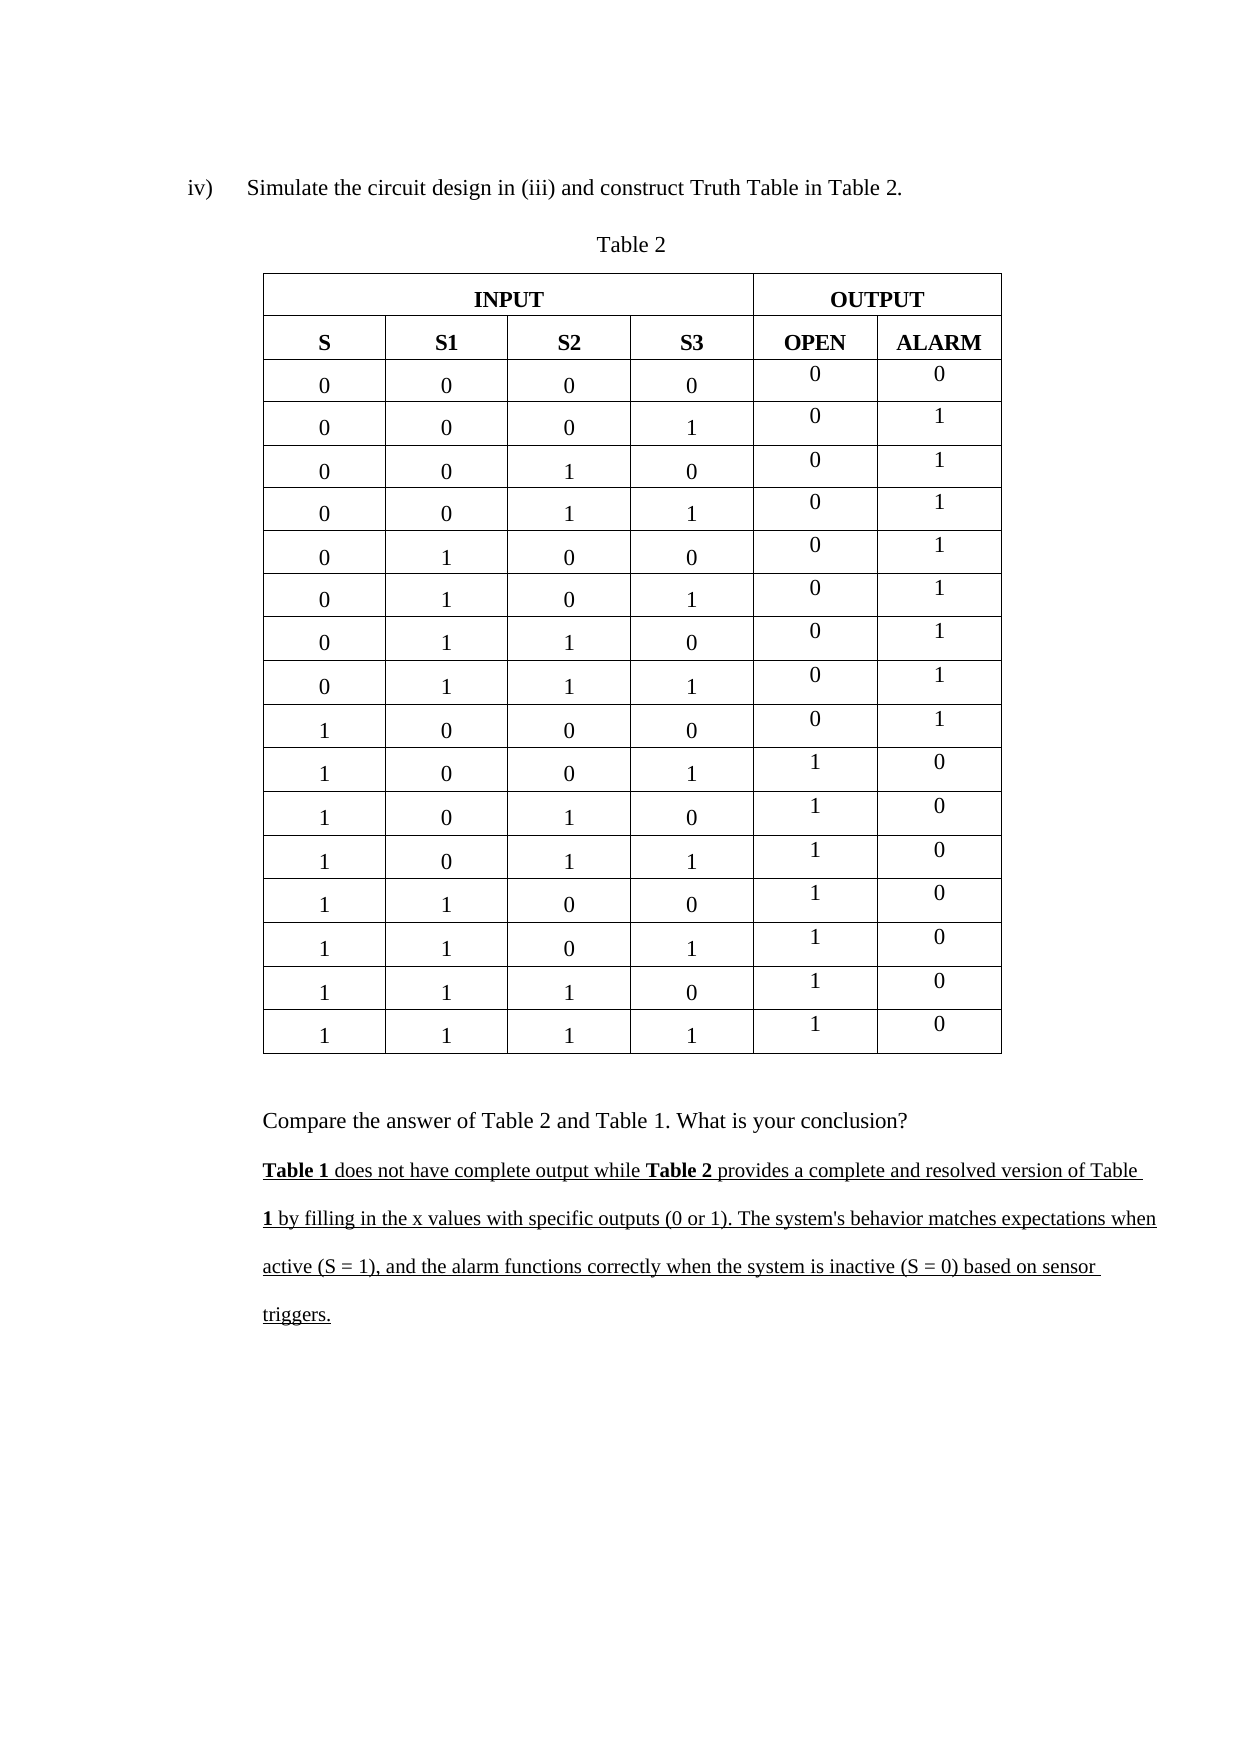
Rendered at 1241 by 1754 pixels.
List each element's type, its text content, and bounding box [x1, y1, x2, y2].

table_cell 0 [508, 923, 630, 966]
table_cell 0 [386, 836, 507, 878]
table_cell 0 [508, 402, 630, 444]
table_cell 0 [631, 617, 753, 660]
table_cell 0 [631, 879, 753, 922]
table_cell 1 [508, 446, 630, 487]
table_cell 1 [386, 574, 507, 616]
table_cell 0 [508, 705, 630, 747]
table_cell 1 [631, 402, 753, 444]
table_cell 0 [508, 879, 630, 922]
table_cell 0 [631, 792, 753, 834]
table_cell 1 [264, 748, 385, 791]
table_cell 0 [386, 488, 507, 530]
table_cell 1 [264, 967, 385, 1009]
table_cell 0 [754, 574, 877, 616]
table_cell 0 [386, 360, 507, 401]
table_cell 1 [878, 617, 1001, 660]
table_cell 1 [508, 1010, 630, 1053]
table_cell 0 [386, 792, 507, 834]
table_cell 1 [264, 705, 385, 747]
table_cell 1 [754, 923, 877, 966]
table_cell 1 [508, 967, 630, 1009]
table_cell 1 [754, 879, 877, 922]
table_cell 1 [386, 879, 507, 922]
table_cell 0 [508, 360, 630, 401]
table_cell 1 [878, 488, 1001, 530]
text 1 by filling in the x values with specific outputs (0 or 1). The system's behavior matches expectations when [262, 1206, 1157, 1227]
table_cell 1 [878, 574, 1001, 616]
table_cell 1 [754, 836, 877, 878]
table_cell 0 [878, 748, 1001, 791]
table_cell 1 [631, 574, 753, 616]
table_cell 1 [386, 1010, 507, 1053]
table_cell 0 [508, 531, 630, 572]
table_cell 0 [386, 705, 507, 747]
table_cell 0 [264, 574, 385, 616]
table_cell 1 [508, 792, 630, 834]
table_cell ALARM [878, 316, 1001, 359]
table_cell 1 [508, 617, 630, 660]
text Table 1 does not have complete output while Table 2 provides a complete and resolved version of Table [262, 1158, 1157, 1182]
table_cell 0 [878, 879, 1001, 922]
table_cell 0 [631, 705, 753, 747]
table_cell 1 [878, 531, 1001, 572]
table_cell 1 [878, 446, 1001, 487]
text triggers. [262, 1302, 1157, 1326]
table_cell 0 [264, 531, 385, 572]
table_cell 0 [754, 617, 877, 660]
table_cell 1 [386, 661, 507, 703]
table_cell 1 [264, 879, 385, 922]
table_cell 0 [878, 360, 1001, 401]
table_cell 0 [878, 923, 1001, 966]
table_cell 1 [386, 923, 507, 966]
table_cell 0 [631, 531, 753, 572]
table_cell 0 [878, 1010, 1001, 1053]
table_cell 1 [264, 792, 385, 834]
list Simulate the circuit design in (iii) and construct Truth Table in Table 2. [187, 174, 1157, 201]
table_cell 1 [386, 531, 507, 572]
text active (S = 1), and the alarm functions correctly when the system is inactive (S = 0) based on sensor [262, 1254, 1157, 1278]
table_cell 0 [264, 402, 385, 444]
table_cell 0 [754, 360, 877, 401]
table_cell 1 [264, 1010, 385, 1053]
table_cell S3 [631, 316, 753, 359]
table_cell 0 [631, 446, 753, 487]
table_header INPUT [264, 274, 753, 315]
table_cell 0 [878, 836, 1001, 878]
table_cell 1 [754, 792, 877, 834]
table_header OUTPUT [754, 274, 1001, 315]
table_cell S [264, 316, 385, 359]
text Compare the answer of Table 2 and Table 1. What is your conclusion? [262, 1107, 1157, 1134]
text Table 2 [153, 231, 1110, 257]
table_cell 1 [264, 836, 385, 878]
table_cell 1 [631, 923, 753, 966]
table_cell 0 [264, 661, 385, 703]
table_cell 0 [878, 967, 1001, 1009]
table_cell 0 [264, 446, 385, 487]
table_cell 0 [754, 705, 877, 747]
table_cell 0 [631, 967, 753, 1009]
table_cell 0 [264, 360, 385, 401]
table_cell 1 [754, 748, 877, 791]
table_cell 0 [386, 402, 507, 444]
table_cell 0 [754, 661, 877, 703]
table_cell 0 [754, 402, 877, 444]
table_cell S1 [386, 316, 507, 359]
table_cell 1 [754, 967, 877, 1009]
table_cell 0 [631, 360, 753, 401]
table_cell 1 [386, 967, 507, 1009]
table_cell 1 [878, 402, 1001, 444]
table_cell 1 [508, 836, 630, 878]
table_cell OPEN [754, 316, 877, 359]
table_cell 1 [878, 705, 1001, 747]
table_cell 0 [754, 488, 877, 530]
table_cell 1 [264, 923, 385, 966]
table_cell 0 [264, 488, 385, 530]
table_cell 0 [264, 617, 385, 660]
table_cell 1 [631, 836, 753, 878]
table_cell 1 [386, 617, 507, 660]
table_cell 0 [386, 446, 507, 487]
table_cell 1 [508, 488, 630, 530]
table_cell 1 [878, 661, 1001, 703]
table_cell 0 [754, 531, 877, 572]
table_cell 0 [508, 574, 630, 616]
table_cell 0 [878, 792, 1001, 834]
table_cell 1 [631, 488, 753, 530]
table_cell 1 [508, 661, 630, 703]
table_cell 0 [508, 748, 630, 791]
table_cell 0 [754, 446, 877, 487]
table_cell 1 [631, 661, 753, 703]
table_cell 1 [631, 1010, 753, 1053]
table_cell 1 [754, 1010, 877, 1053]
table_cell 0 [386, 748, 507, 791]
table_cell S2 [508, 316, 630, 359]
table_cell 1 [631, 748, 753, 791]
